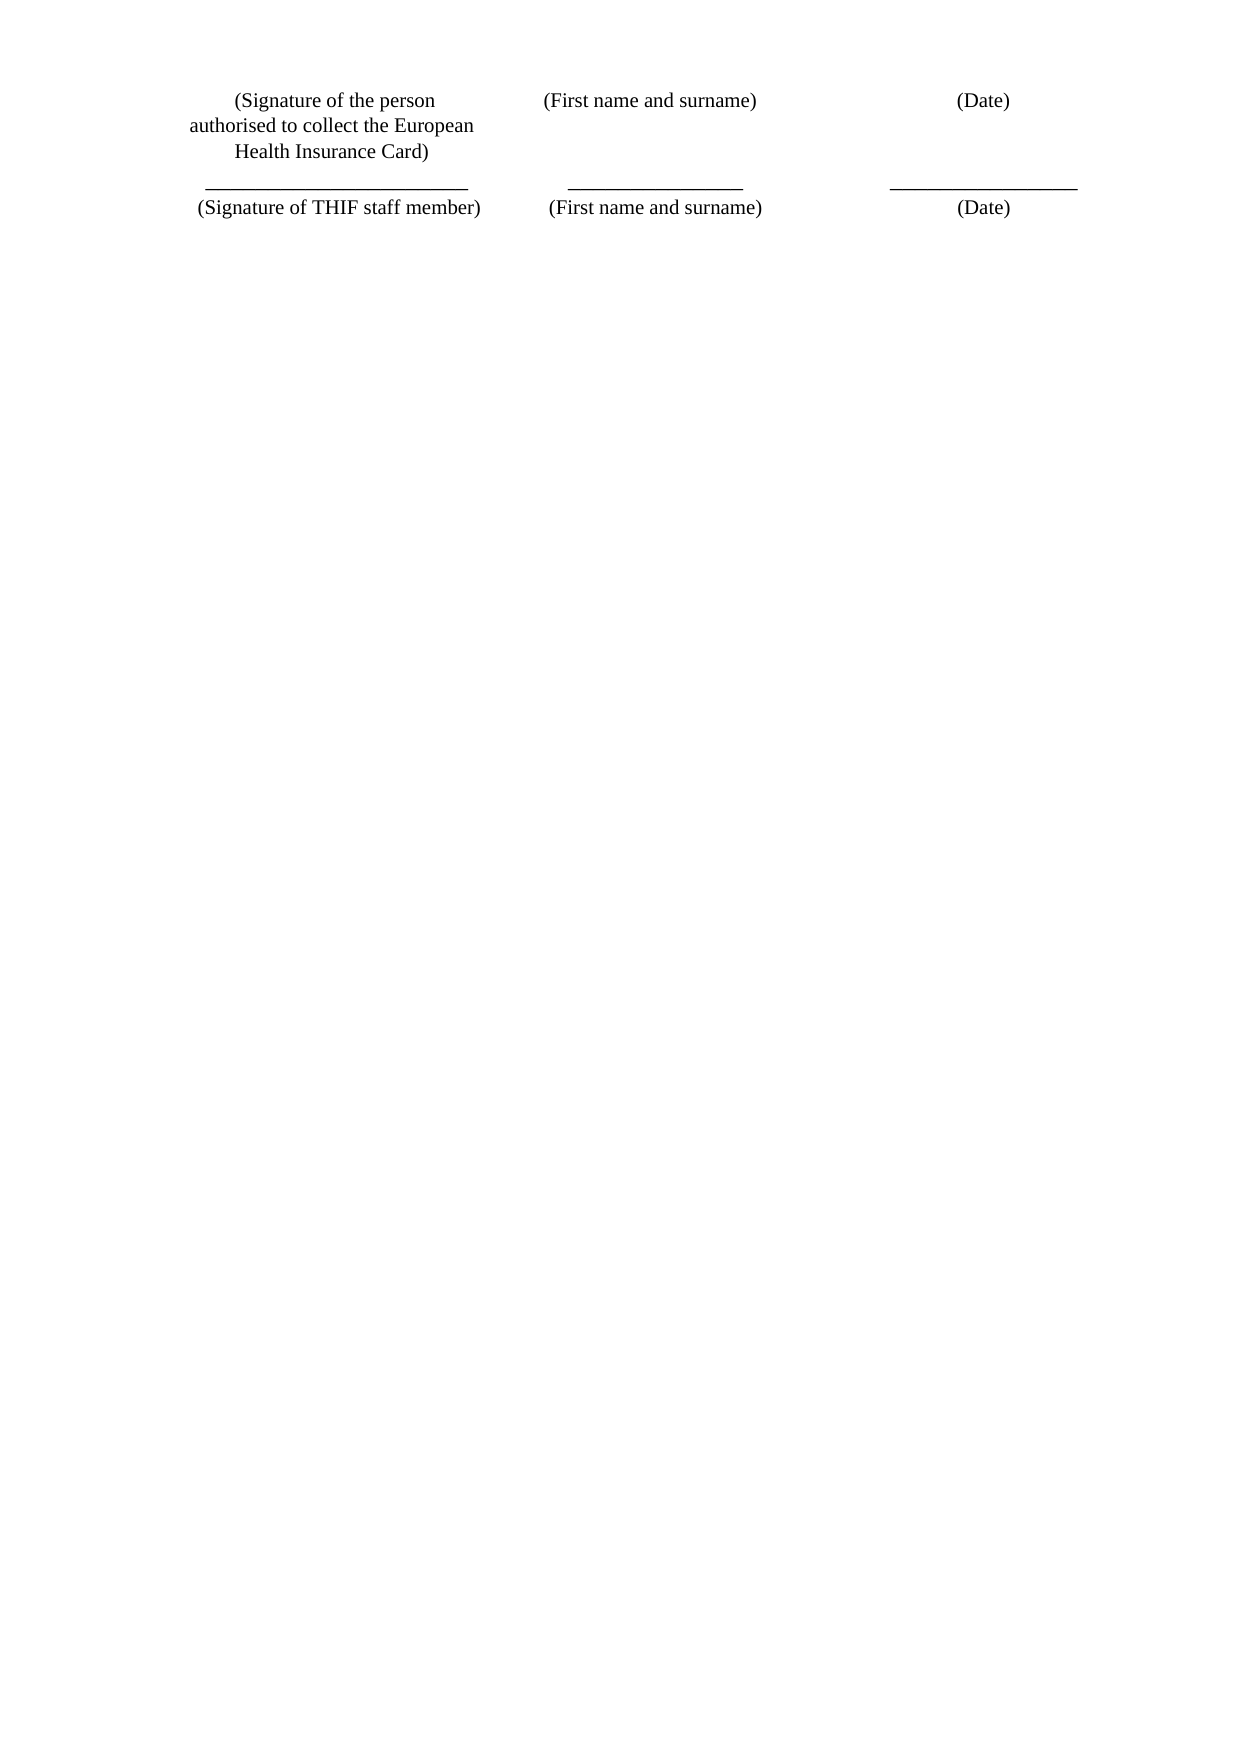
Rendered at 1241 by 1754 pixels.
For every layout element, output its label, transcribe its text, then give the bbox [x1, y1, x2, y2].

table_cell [485, 88, 814, 164]
table_cell ______________ (First name and surname) [496, 164, 815, 257]
table_cell _____________________ (Signature of THIF staff member) [178, 164, 496, 257]
table_cell _______________ (Date) [815, 164, 1152, 257]
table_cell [815, 88, 1152, 164]
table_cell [178, 88, 485, 164]
